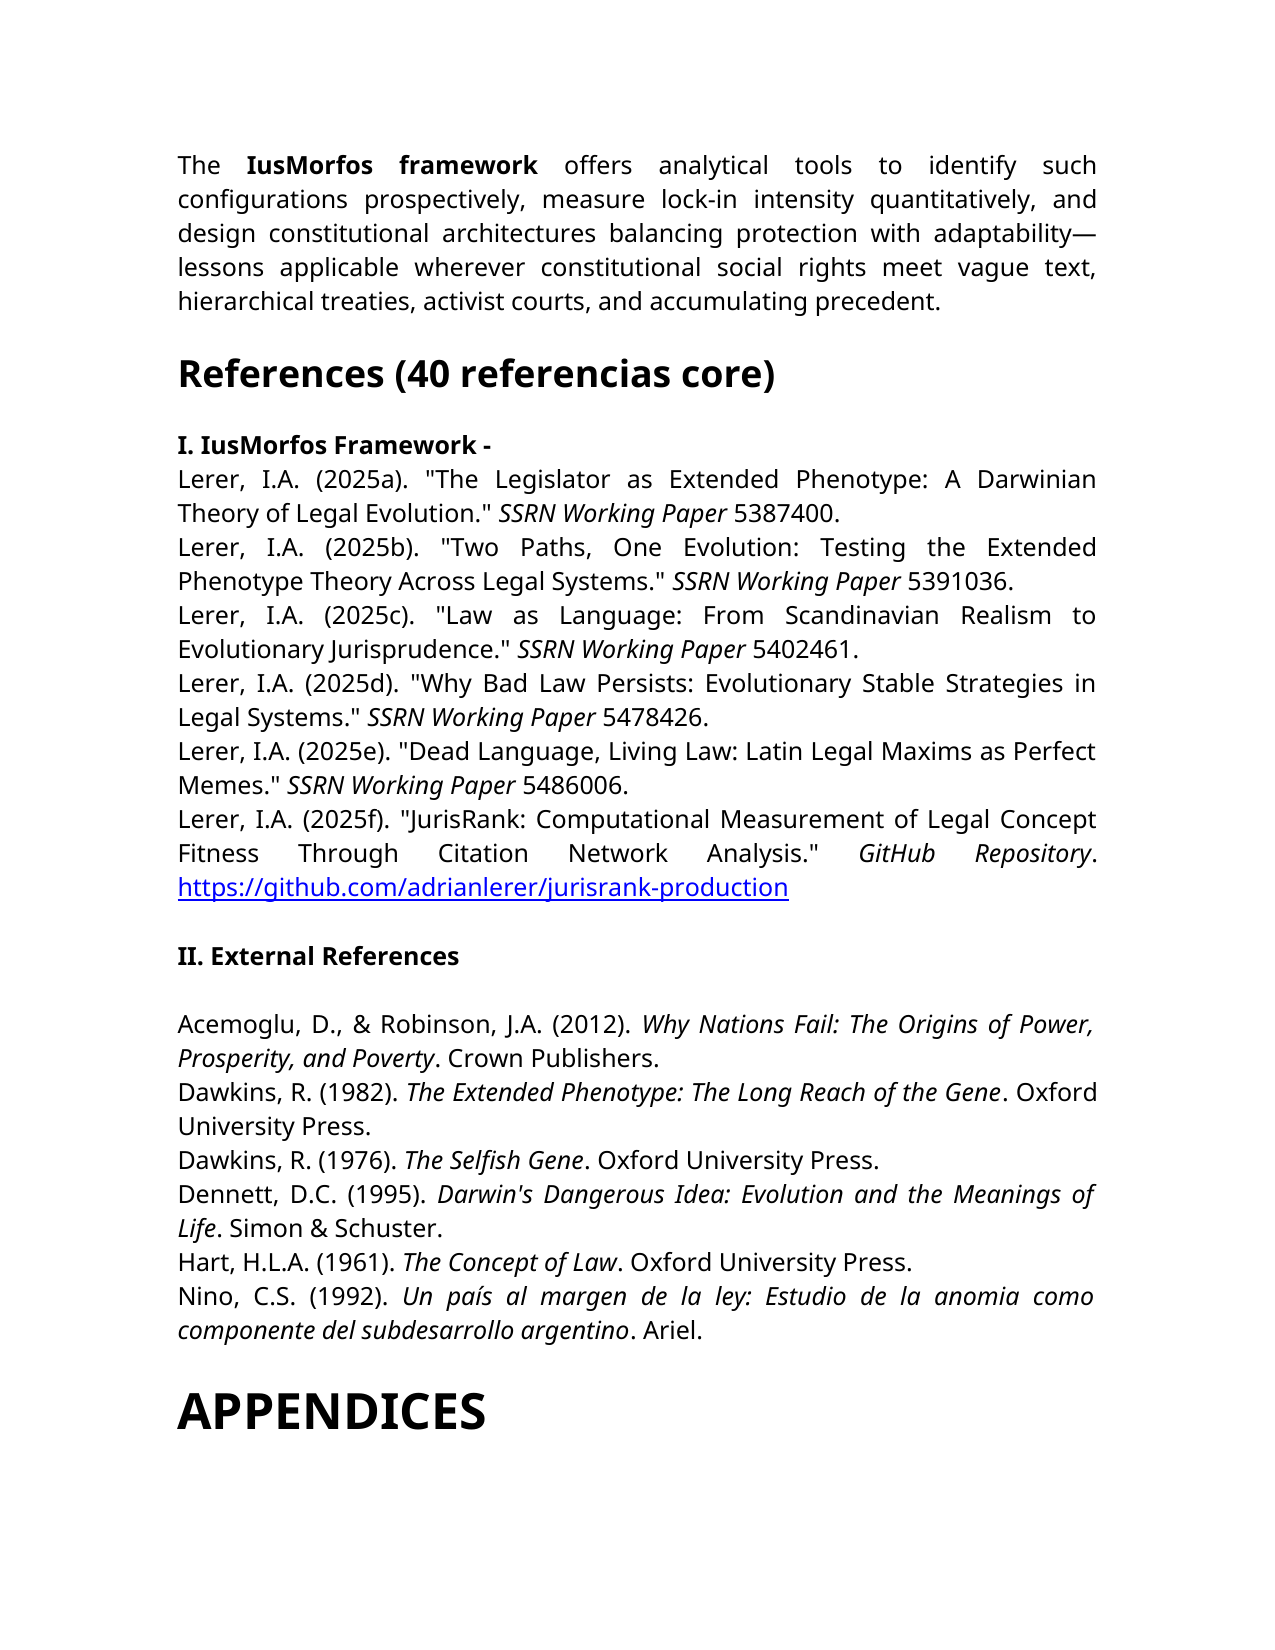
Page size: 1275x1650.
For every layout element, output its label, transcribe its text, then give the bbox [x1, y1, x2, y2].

text Dennett, D.C. (1995). Darwin's Dangerous Idea: Evolution and the Meanings of Life. Simon & Schuster. [177, 1177, 1098, 1245]
text Hart, H.L.A. (1961). The Concept of Law. Oxford University Press. [177, 1245, 1098, 1279]
text APPENDICES [177, 1376, 1098, 1444]
text Dawkins, R. (1976). The Selfish Gene. Oxford University Press. [177, 1143, 1098, 1177]
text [177, 148, 1098, 318]
text Lerer, I.A. (2025c). "Law as Language: From Scandinavian Realism to Evolutionary Jurisprudence." SSRN Working Paper 5402461. [177, 598, 1098, 666]
text Lerer, I.A. (2025e). "Dead Language, Living Law: Latin Legal Maxims as Perfect Memes." SSRN Working Paper 5486006. [177, 734, 1098, 802]
text II. External References [177, 938, 1098, 972]
text Lerer, I.A. (2025b). "Two Paths, One Evolution: Testing the Extended Phenotype Theory Across Legal Systems." SSRN Working Paper 5391036. [177, 529, 1098, 598]
text Nino, C.S. (1992). Un país al margen de la ley: Estudio de la anomia como componente del subdesarrollo argentino. Ariel. [177, 1279, 1098, 1347]
text Lerer, I.A. (2025d). "Why Bad Law Persists: Evolutionary Stable Strategies in Legal Systems." SSRN Working Paper 5478426. [177, 666, 1098, 734]
text I. IusMorfos Framework - [177, 427, 1098, 461]
text References (40 referencias core) [177, 347, 1098, 398]
text Lerer, I.A. (2025a). "The Legislator as Extended Phenotype: A Darwinian Theory of Legal Evolution." SSRN Working Paper 5387400. [177, 461, 1098, 529]
text Acemoglu, D., & Robinson, J.A. (2012). Why Nations Fail: The Origins of Power, Prosperity, and Poverty. Crown Publishers. [177, 1006, 1098, 1074]
text Lerer, I.A. (2025f). "JurisRank: Computational Measurement of Legal Concept Fitness Through Citation Network Analysis." GitHub Repository. https://github.com/adrianlerer/jurisrank-production [177, 802, 1098, 904]
text Dawkins, R. (1982). The Extended Phenotype: The Long Reach of the Gene. Oxford University Press. [177, 1074, 1098, 1143]
